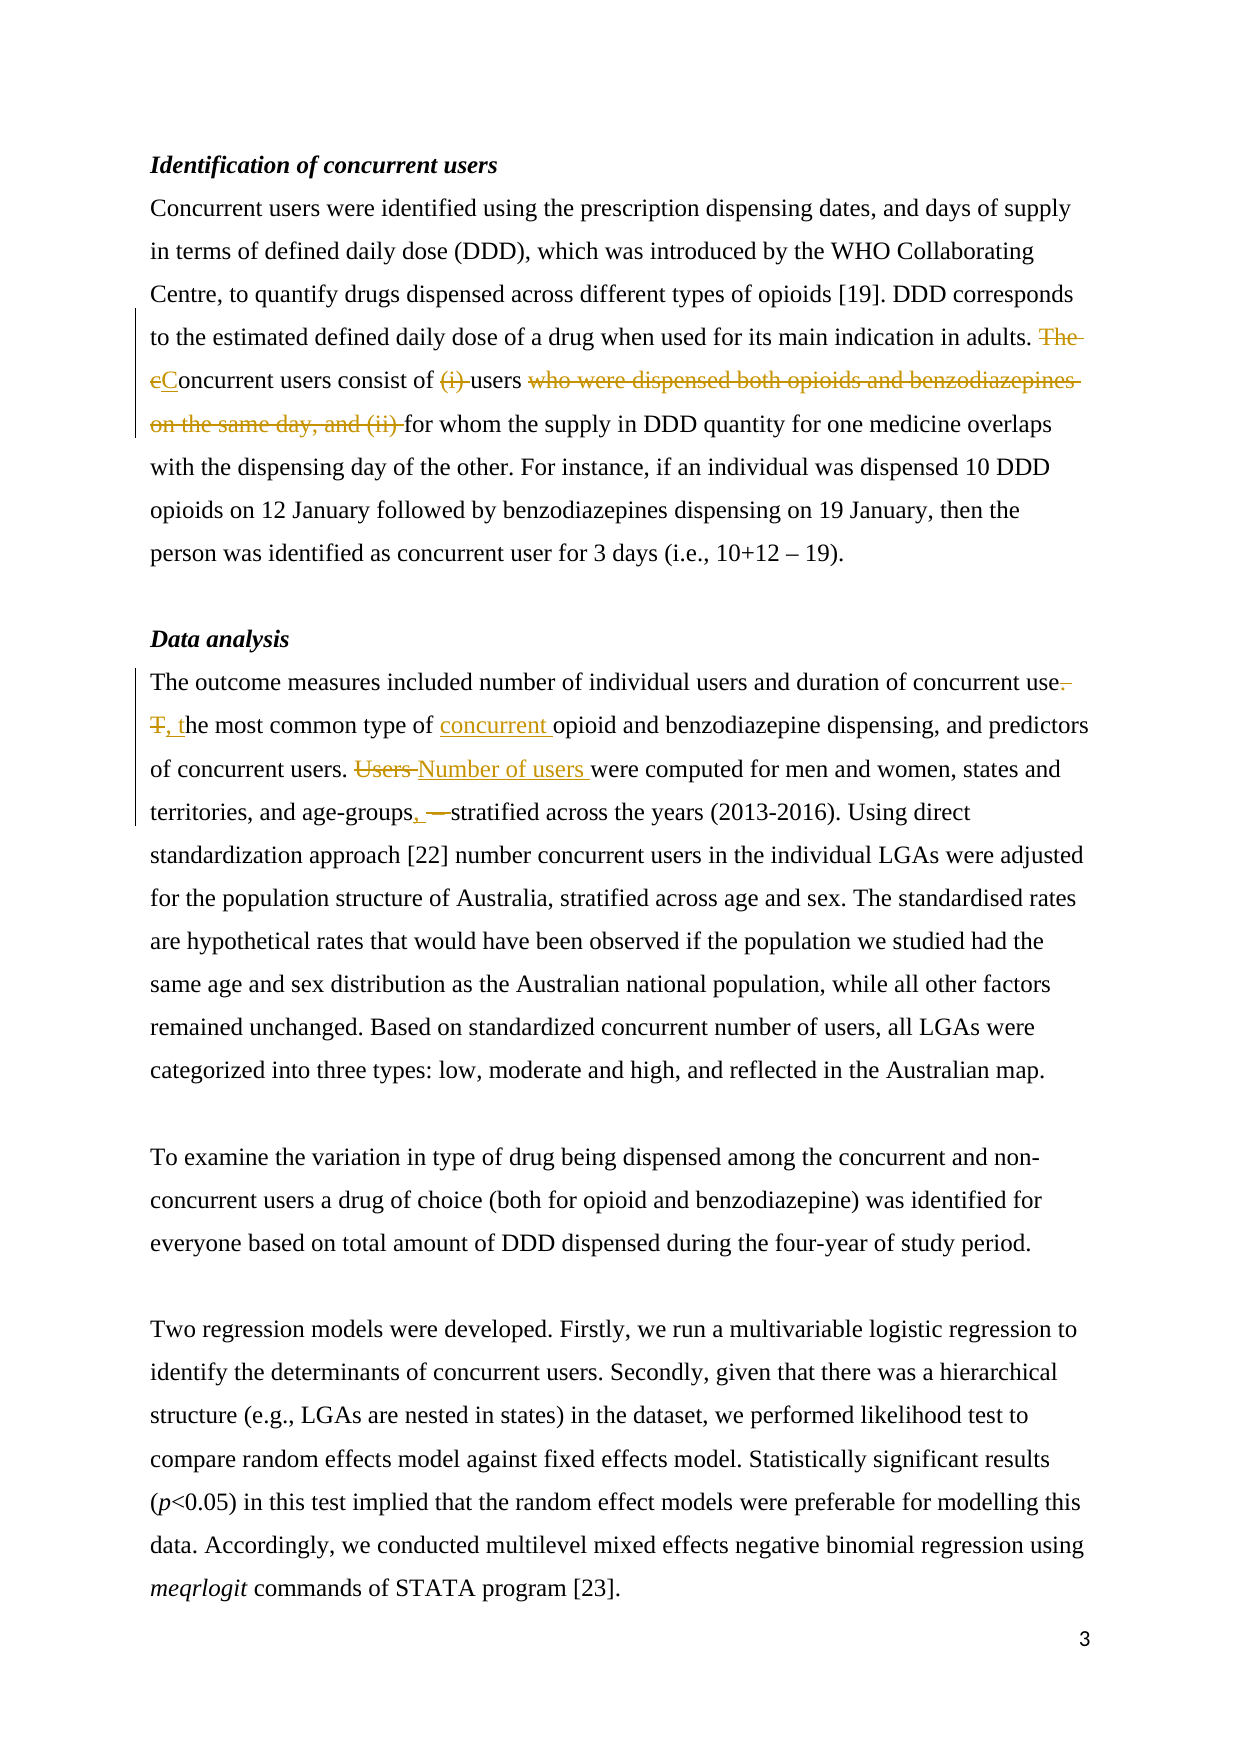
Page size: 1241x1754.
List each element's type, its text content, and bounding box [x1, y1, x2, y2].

text Two regression models were developed. Firstly, we run a multivariable logistic regression to identify the determinants of concurrent users. Secondly, given that there was a hierarchical structure (e.g., LGAs are nested in states) in the dataset, we performed likelihood test to compare random effects model against fixed effects model. Statistically significant results (p<0.05) in this test implied that the random effect models were preferable for modelling this data. Accordingly, we conducted multilevel mixed effects negative binomial regression using meqrlogit commands of STATA program [23]. [150, 1314, 1090, 1602]
text Data analysis [150, 624, 1090, 653]
text To examine the variation in type of drug being dispensed among the concurrent and non-concurrent users a drug of choice (both for opioid and benzodiazepine) was identified for everyone based on total amount of DDD dispensed during the four-year of study period. [150, 1142, 1090, 1257]
text Identification of concurrent users [150, 150, 1090, 179]
text Concurrent users were identified using the prescription dispensing dates, and days of supply in terms of defined daily dose (DDD), which was introduced by the WHO Collaborating Centre, to quantify drugs dispensed across different types of opioids [19]. DDD corresponds to the estimated defined daily dose of a drug when used for its main indication in adults. oncurrent users consist of users for whom the supply in DDD quantity for one medicine overlaps with the dispensing day of the other. For instance, if an individual was dispensed 10 DDD opioids on 12 January followed by benzodiazepines dispensing on 19 January, then the person was identified as concurrent user for 3 days (i.e., 10+12 – 19). [150, 193, 1090, 567]
text The outcome measures included number of individual users and duration of concurrent usehe most common type of opioid and benzodiazepine dispensing, and predictors of concurrent users. were computed for men and women, states and territories, and age-groupsstratified across the years (2013-2016). Using direct standardization approach [22] number concurrent users in the individual LGAs were adjusted for the population structure of Australia, stratified across age and sex. The standardised rates are hypothetical rates that would have been observed if the population we studied had the same age and sex distribution as the Australian national population, while all other factors remained unchanged. Based on standardized concurrent number of users, all LGAs were categorized into three types: low, moderate and high, and reflected in the Australian map. [150, 667, 1090, 1084]
